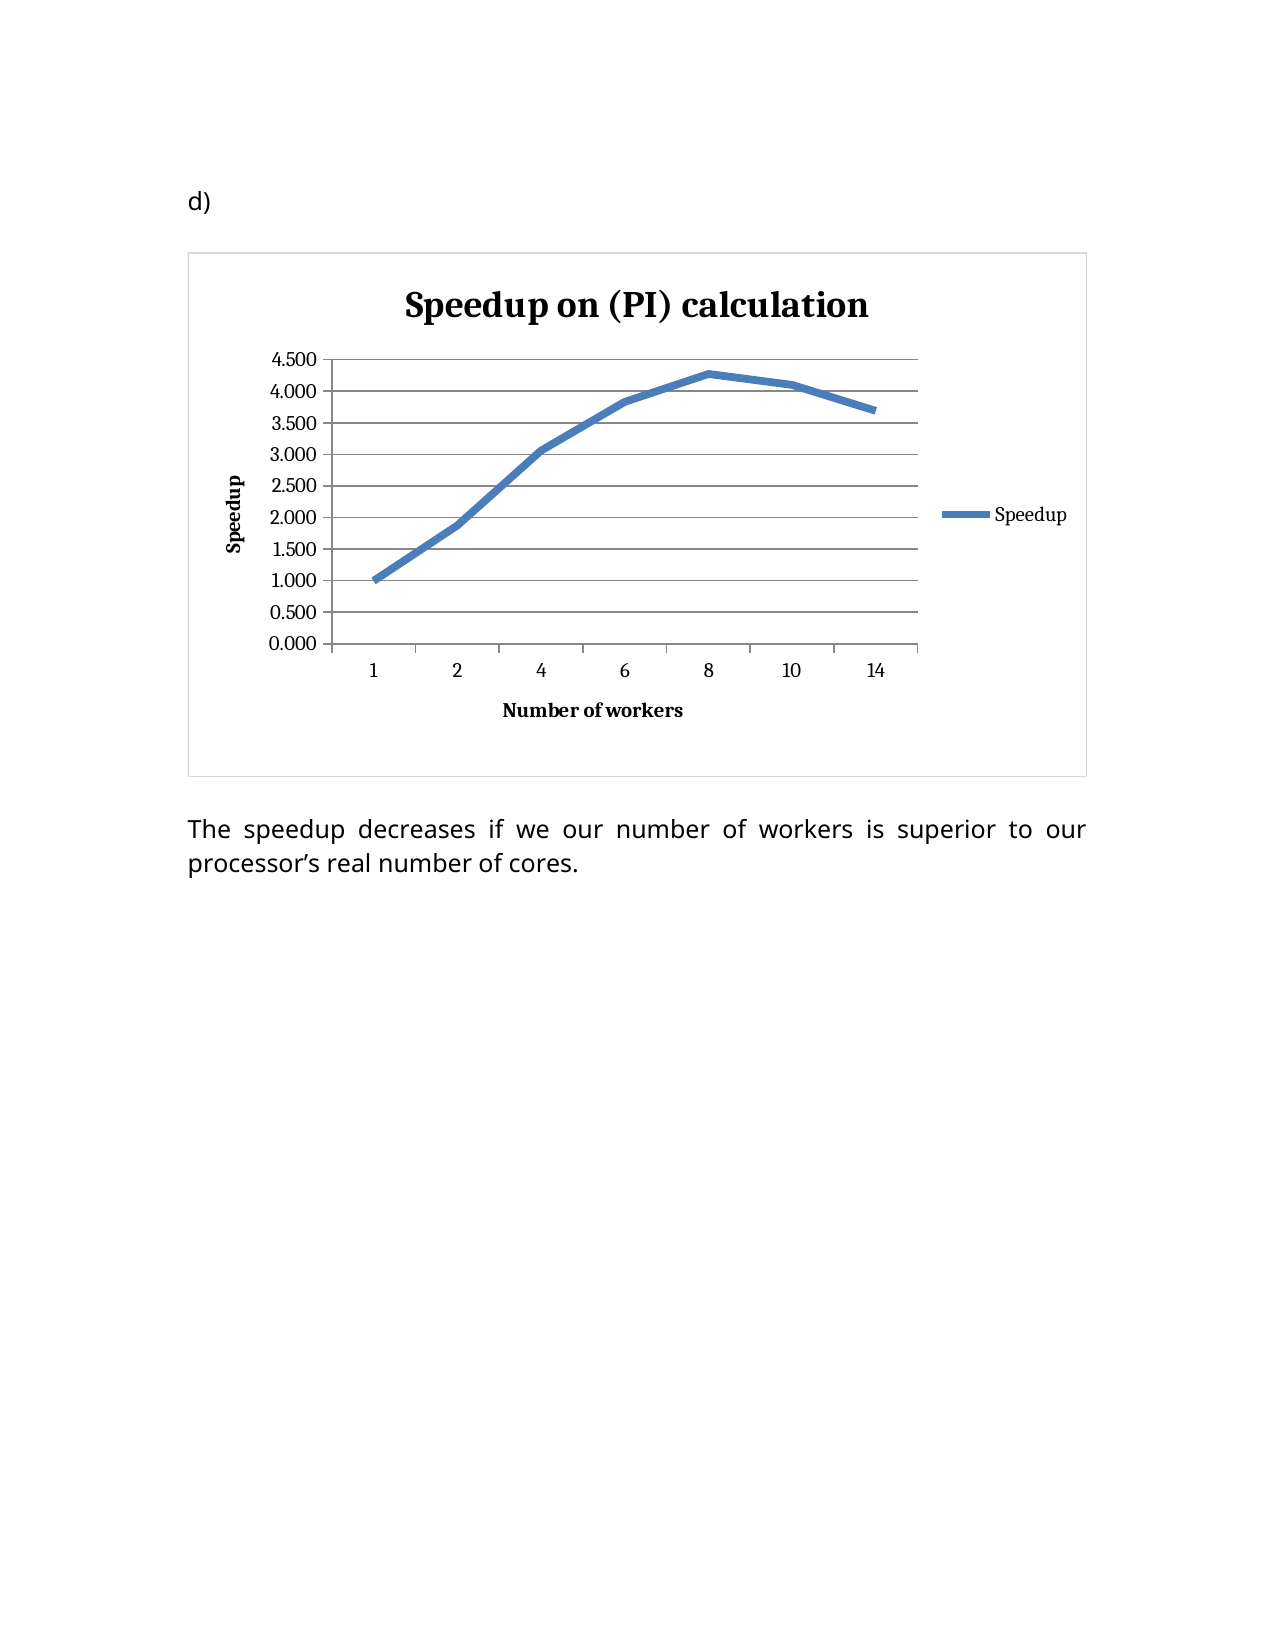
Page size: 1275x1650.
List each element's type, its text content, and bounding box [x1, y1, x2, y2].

text d) [187, 184, 1087, 218]
text The speedup decreases if we our number of workers is superior to our processor’s real number of cores. [187, 811, 1087, 879]
